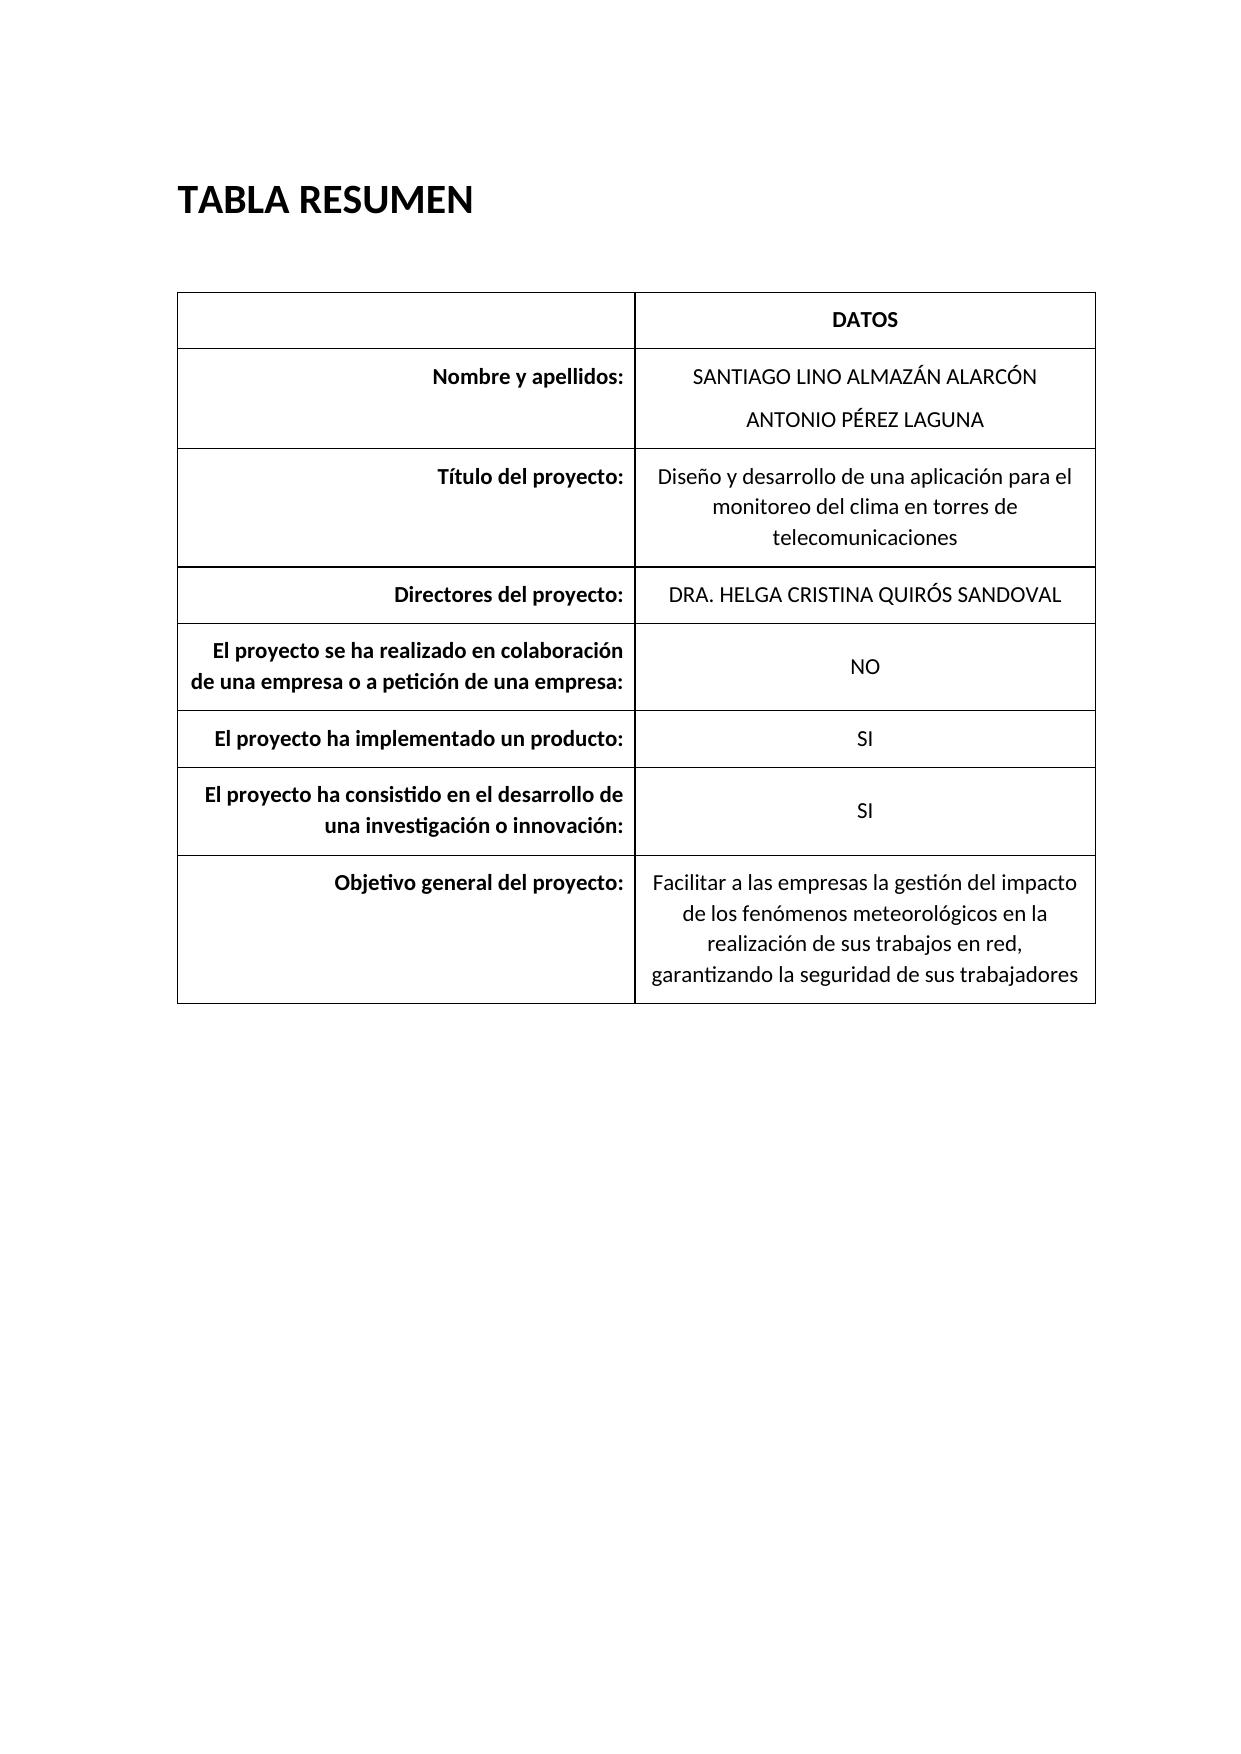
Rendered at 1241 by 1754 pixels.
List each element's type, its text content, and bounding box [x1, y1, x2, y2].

table_cell NO [636, 624, 1095, 710]
table_cell Directores del proyecto: [178, 568, 634, 623]
table_cell Nombre y apellidos: [178, 349, 634, 448]
table_cell Facilitar a las empresas la gestión del impacto de los fenómenos meteorológicos en la realización de sus trabajos en red, garantizando la seguridad de sus trabajadores [636, 856, 1095, 1003]
table_header DATOS [636, 293, 1095, 348]
table_cell Título del proyecto: [178, 449, 634, 566]
subtitle TABLA RESUMEN [177, 173, 1063, 223]
table_cell DRA. HELGA CRISTINA QUIRÓS SANDOVAL [636, 568, 1095, 623]
table_cell El proyecto ha consistido en el desarrollo de una investigación o innovación: [178, 768, 634, 854]
table_cell SI [636, 711, 1095, 767]
table_cell SI [636, 768, 1095, 854]
table_cell SANTIAGO LINO ALMAZÁN ALARCÓN ANTONIO PÉREZ LAGUNA [636, 349, 1095, 448]
table_header [178, 293, 634, 348]
table_cell Objetivo general del proyecto: [178, 856, 634, 1003]
table_cell El proyecto se ha realizado en colaboración de una empresa o a petición de una empresa: [178, 624, 634, 710]
table_cell Diseño y desarrollo de una aplicación para el monitoreo del clima en torres de telecomunicaciones [636, 449, 1095, 566]
table_cell El proyecto ha implementado un producto: [178, 711, 634, 767]
